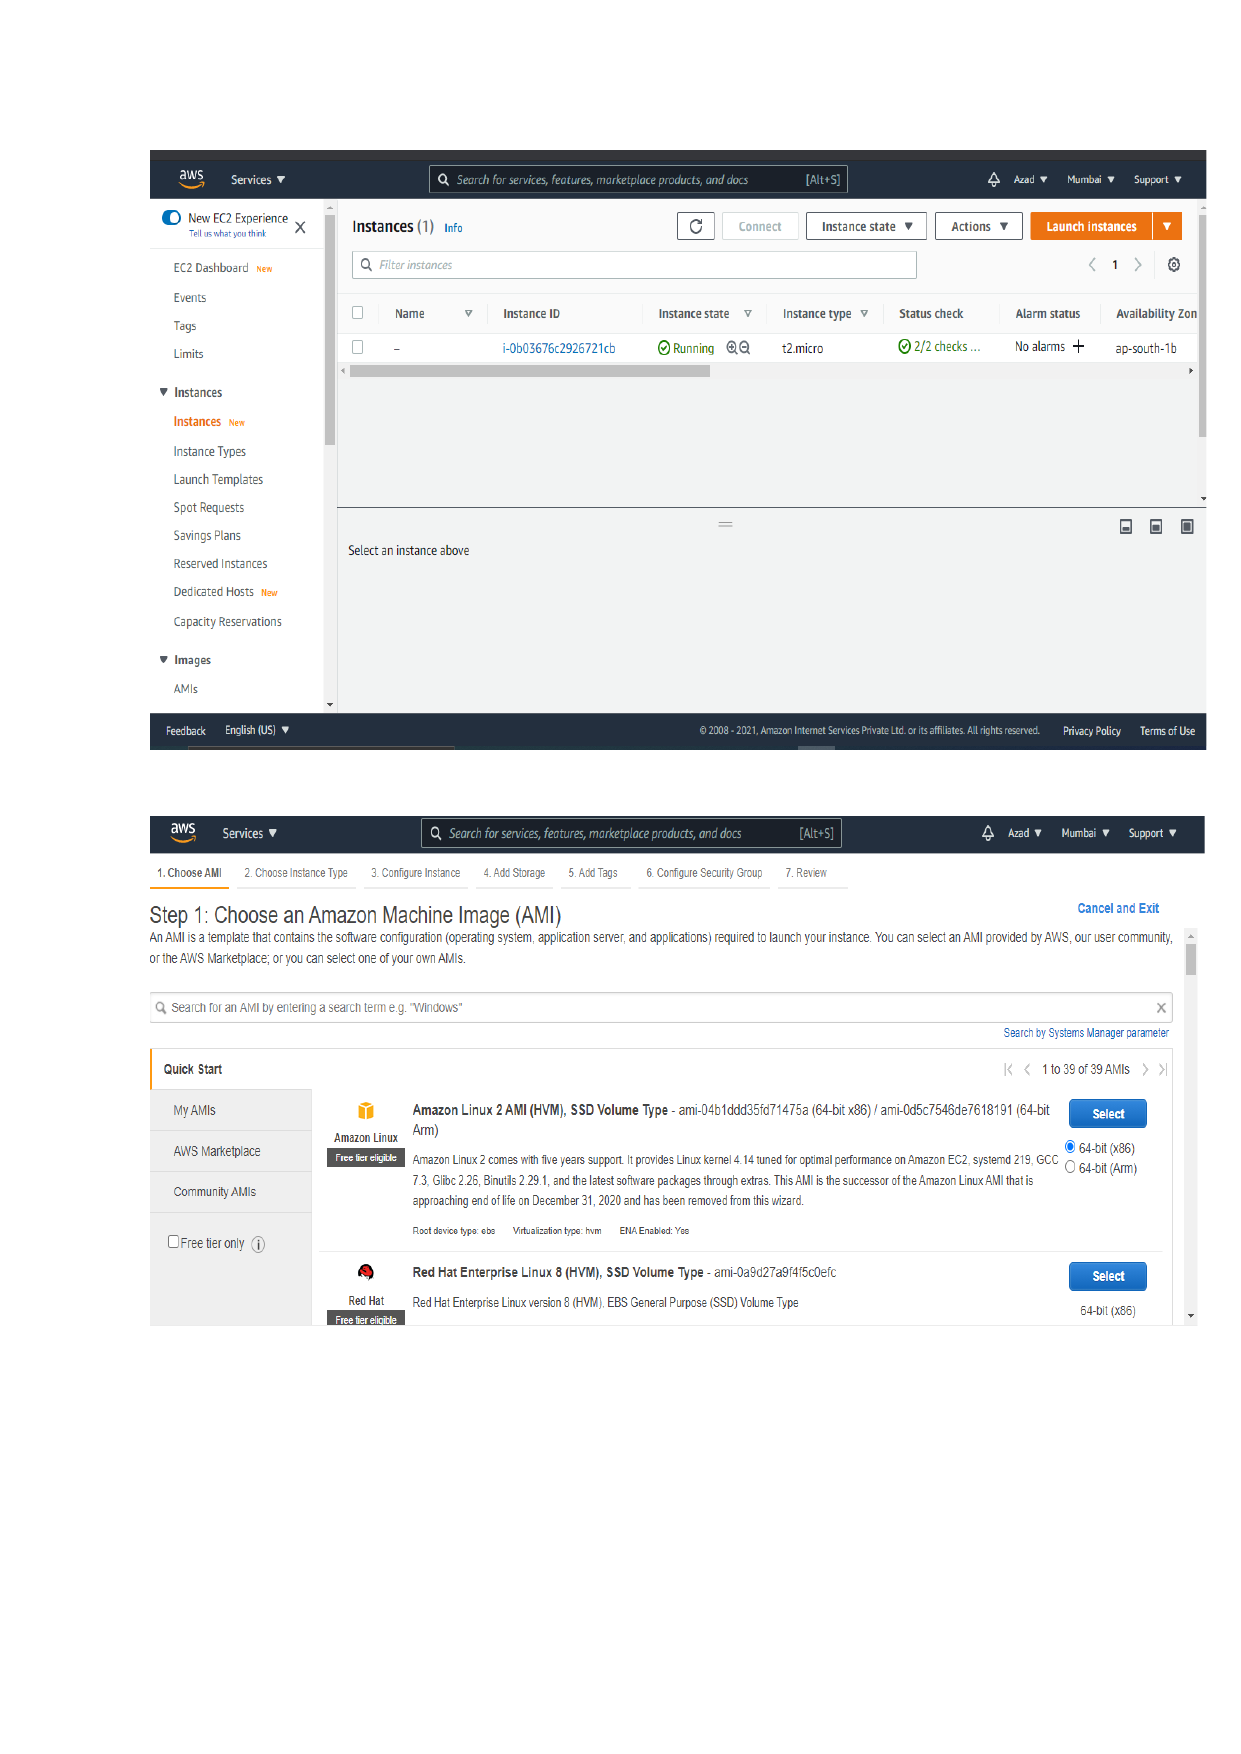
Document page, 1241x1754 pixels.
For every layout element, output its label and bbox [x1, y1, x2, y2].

picture [150, 816, 1205, 1383]
picture [150, 150, 1207, 750]
